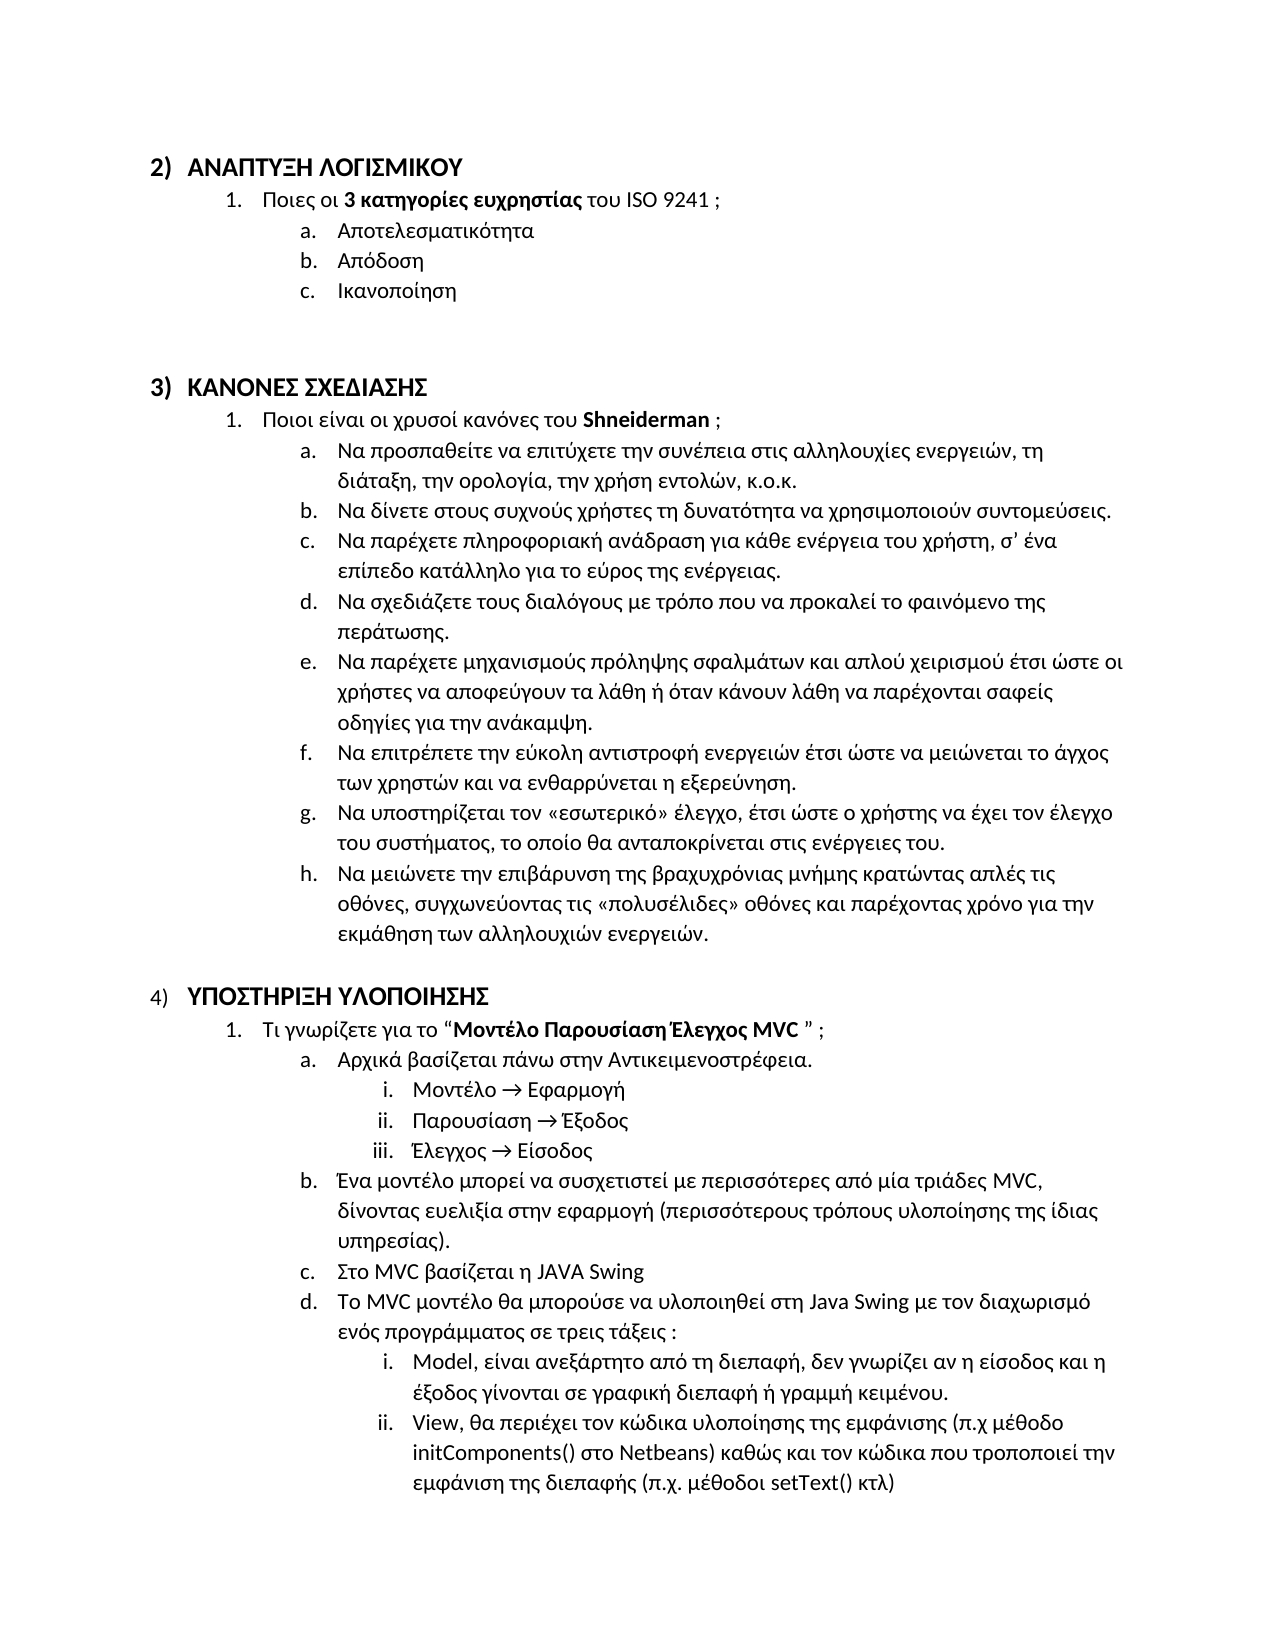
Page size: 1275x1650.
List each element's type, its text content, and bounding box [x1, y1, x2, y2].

list Να παρέχετε μηχανισμούς πρόληψης σφαλμάτων και απλού χειρισμού έτσι ώστε οι χρήστες να αποφεύγουν τα λάθη ή όταν κάνουν λάθη να παρέχονται σαφείς οδηγίες για την ανάκαμψη. [300, 647, 1125, 736]
list Αποτελεσματικότητα [300, 216, 1125, 244]
list Τι γνωρίζετε για το “Μοντέλο Παρουσίαση Έλεγχος MVC ” ; [225, 1015, 1125, 1043]
list Ποιες οι 3 κατηγορίες ευχρηστίας του ISO 9241 ; [225, 186, 1125, 214]
list Να μειώνετε την επιβάρυνση της βραχυχρόνιας μνήμης κρατώντας απλές τις οθόνες, συγχωνεύοντας τις «πολυσέλιδες» οθόνες και παρέχοντας χρόνο για την εκμάθηση των αλληλουχιών ενεργειών. [300, 859, 1125, 947]
list Ποιοι είναι οι χρυσοί κανόνες του Shneiderman ; [225, 406, 1125, 434]
list Model, είναι ανεξάρτητο από τη διεπαφή, δεν γνωρίζει αν η είσοδος και η έξοδος γίνονται σε γραφική διεπαφή ή γραμμή κειμένου. [394, 1347, 1125, 1406]
list Μοντέλο → Εφαρμογή [394, 1076, 1125, 1104]
list Στο MVC βασίζεται η JAVA Swing [300, 1257, 1125, 1285]
list Αρχικά βασίζεται πάνω στην Αντικειμενοστρέφεια. [300, 1045, 1125, 1073]
list Να δίνετε στους συχνούς χρήστες τη δυνατότητα να χρησιμοποιούν συντομεύσεις. [300, 496, 1125, 524]
list ΥΠΟΣΤΗΡΙΞΗ ΥΛΟΠΟΙΗΣΗΣ [150, 979, 1125, 1013]
list Ένα μοντέλο μπορεί να συσχετιστεί με περισσότερες από μία τριάδες MVC, δίνοντας ευελιξία στην εφαρμογή (περισσότερους τρόπους υλοποίησης της ίδιας υπηρεσίας). [300, 1166, 1125, 1255]
list Έλεγχος → Είσοδος [394, 1136, 1125, 1164]
list Να επιτρέπετε την εύκολη αντιστροφή ενεργειών έτσι ώστε να μειώνεται το άγχος των χρηστών και να ενθαρρύνεται η εξερεύνηση. [300, 738, 1125, 796]
list Ικανοποίηση [300, 276, 1125, 304]
list Να σχεδιάζετε τους διαλόγους με τρόπο που να προκαλεί το φαινόμενο της περάτωσης. [300, 587, 1125, 645]
list Το MVC μοντέλο θα μπορούσε να υλοποιηθεί στη Java Swing με τον διαχωρισμό ενός προγράμματος σε τρεις τάξεις : [300, 1287, 1125, 1345]
list Απόδοση [300, 246, 1125, 274]
list ΑΝΑΠΤΥΞΗ ΛΟΓΙΣΜΙΚΟΥ [150, 150, 1125, 183]
list Να υποστηρίζεται τον «εσωτερικό» έλεγχο, έτσι ώστε ο χρήστης να έχει τον έλεγχο του συστήματος, το οποίο θα ανταποκρίνεται στις ενέργειες του. [300, 798, 1125, 857]
list View, θα περιέχει τον κώδικα υλοποίησης της εμφάνισης (π.χ μέθοδο initComponents() στο Netbeans) καθώς και τον κώδικα που τροποποιεί την εμφάνιση της διεπαφής (π.χ. μέθοδοι setText() κτλ) [394, 1408, 1125, 1496]
list Να προσπαθείτε να επιτύχετε την συνέπεια στις αλληλουχίες ενεργειών, τη διάταξη, την ορολογία, την χρήση εντολών, κ.ο.κ. [300, 436, 1125, 494]
list ΚΑΝΟΝΕΣ ΣΧΕΔΙΑΣΗΣ [150, 370, 1125, 403]
list Να παρέχετε πληροφοριακή ανάδραση για κάθε ενέργεια του χρήστη, σ’ ένα επίπεδο κατάλληλο για το εύρος της ενέργειας. [300, 526, 1125, 585]
list Παρουσίαση → Έξοδος [394, 1106, 1125, 1134]
